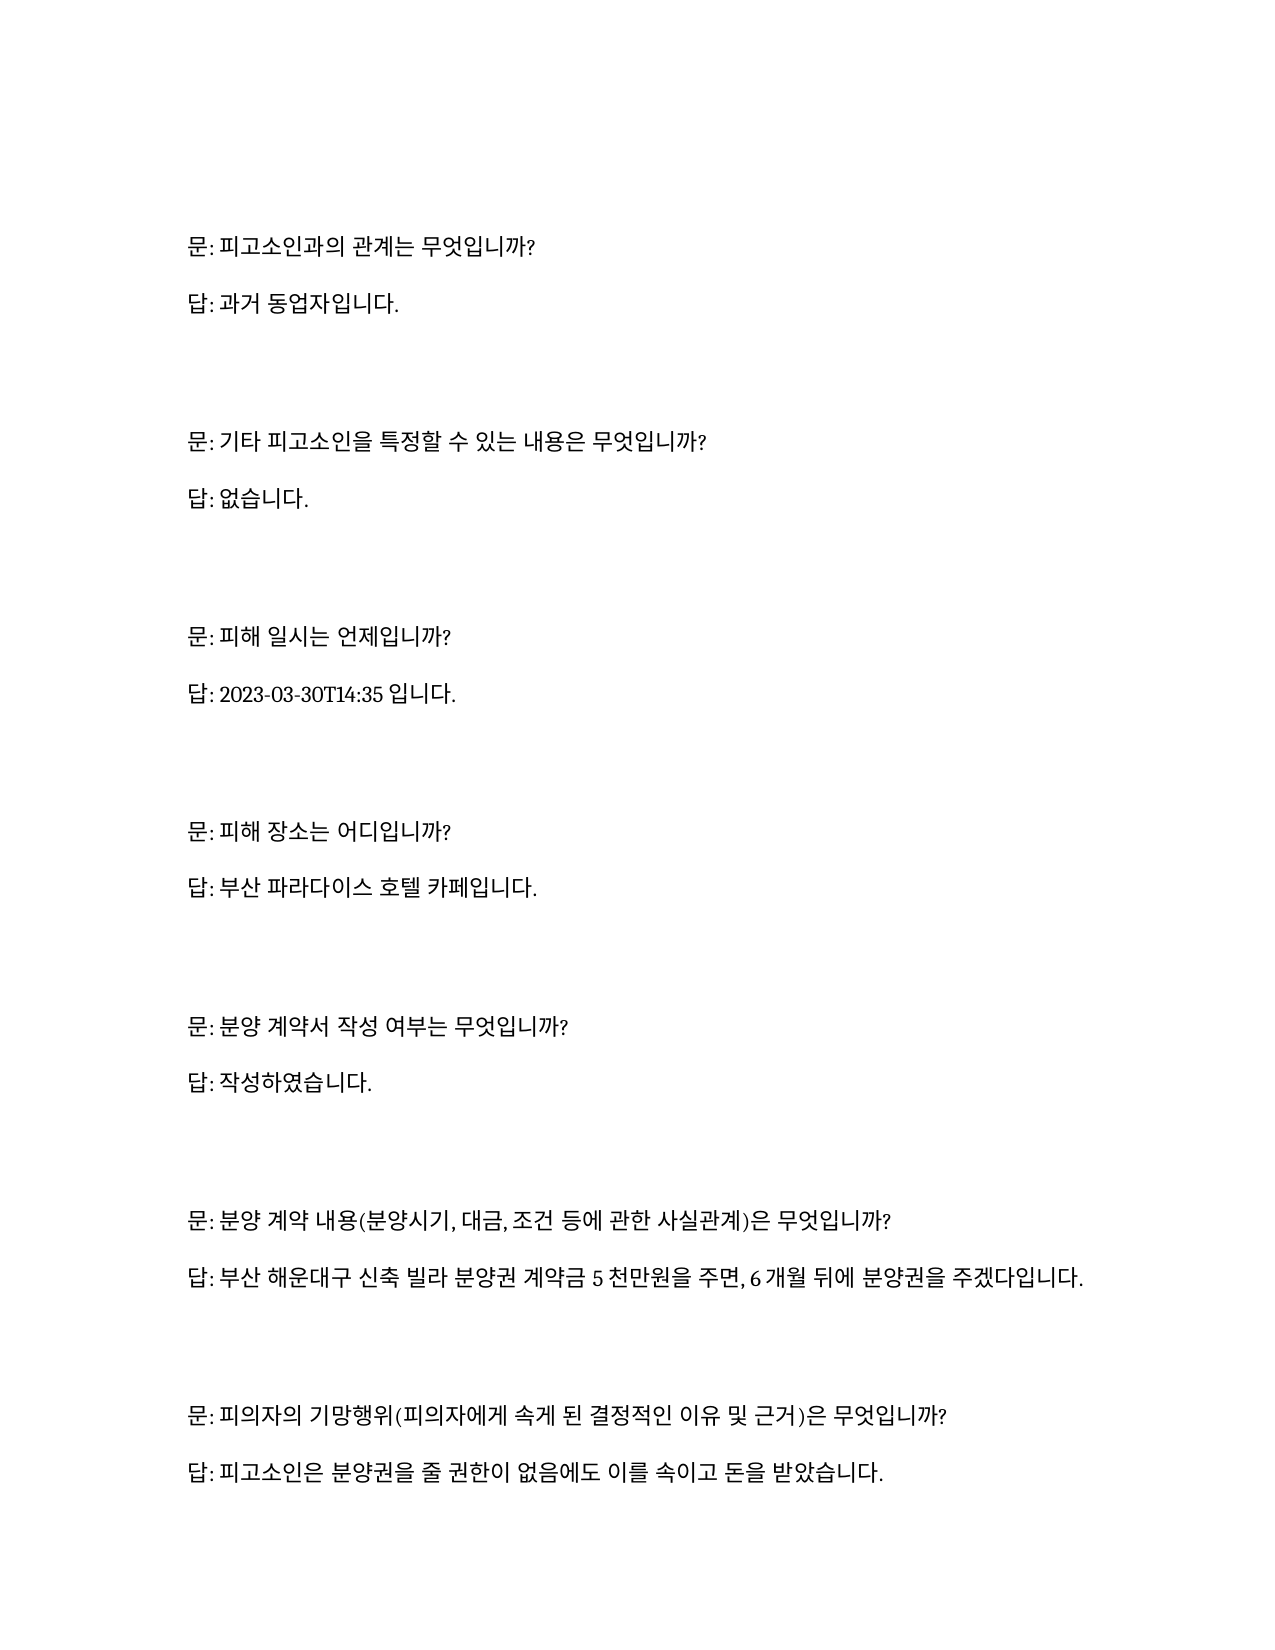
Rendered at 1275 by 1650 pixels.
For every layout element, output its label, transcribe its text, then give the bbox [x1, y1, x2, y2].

text 문: 분양 계약 내용(분양시기, 대금, 조건 등에 관한 사실관계)은 무엇입니까? [187, 1205, 1087, 1236]
text 답: 피고소인은 분양권을 줄 권한이 없음에도 이를 속이고 돈을 받았습니다. [187, 1457, 1087, 1488]
text 답: 부산 파라다이스 호텔 카페입니다. [187, 872, 1087, 904]
text 답: 과거 동업자입니다. [187, 288, 1087, 319]
text 문: 피해 일시는 언제입니까? [187, 621, 1087, 652]
text 답: 부산 해운대구 신축 빌라 분양권 계약금 5천만원을 주면, 6개월 뒤에 분양권을 주겠다입니다. [187, 1262, 1087, 1293]
text 문: 분양 계약서 작성 여부는 무엇입니까? [187, 1010, 1087, 1042]
text 문: 피고소인과의 관계는 무엇입니까? [187, 231, 1087, 262]
text 문: 피해 장소는 어디입니까? [187, 816, 1087, 847]
text 답: 작성하였습니다. [187, 1067, 1087, 1098]
text 문: 피의자의 기망행위(피의자에게 속게 된 결정적인 이유 및 근거)은 무엇입니까? [187, 1400, 1087, 1431]
text 문: 기타 피고소인을 특정할 수 있는 내용은 무엇입니까? [187, 426, 1087, 457]
text 답: 2023-03-30T14:35입니다. [187, 678, 1087, 709]
text 답: 없습니다. [187, 483, 1087, 514]
